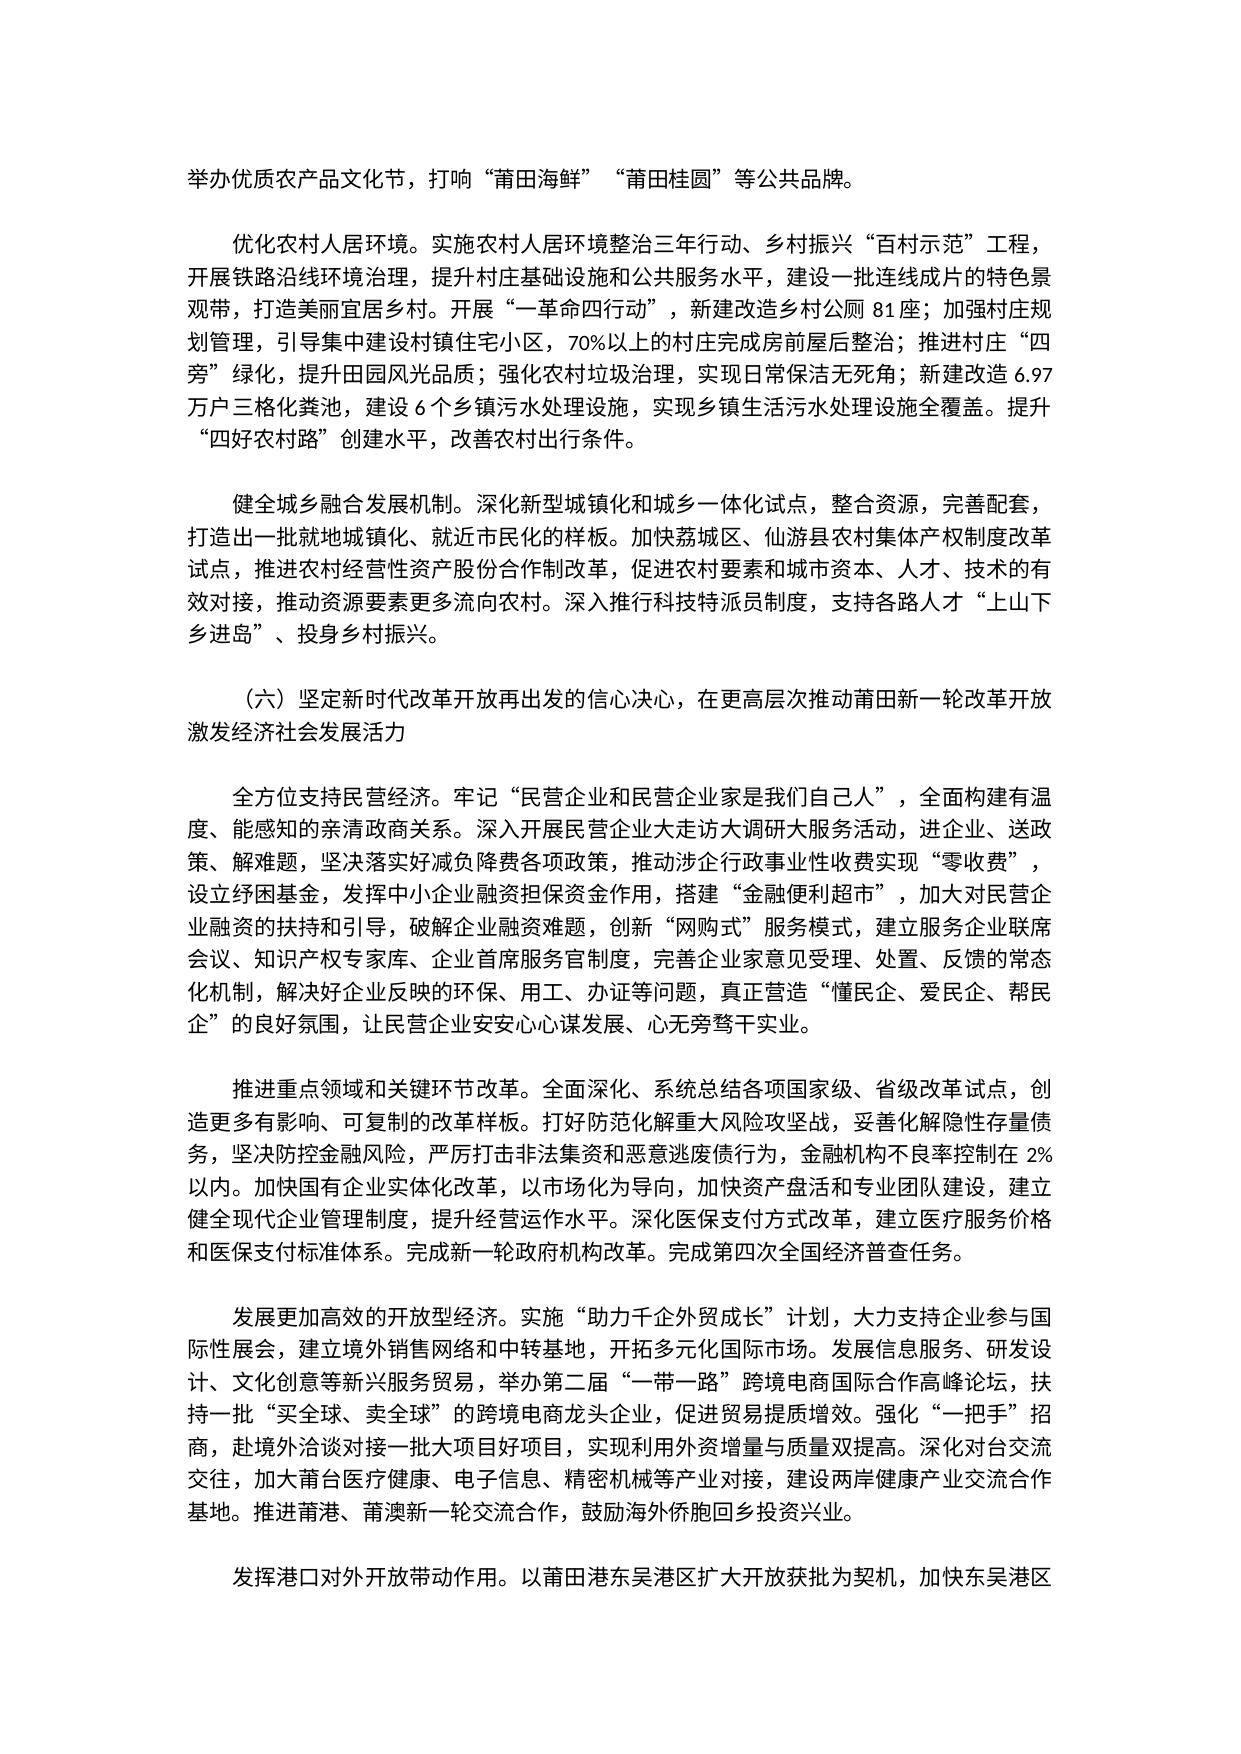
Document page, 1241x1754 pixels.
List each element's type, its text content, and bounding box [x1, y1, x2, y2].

text 优化农村人居环境。实施农村人居环境整治三年行动、乡村振兴“百村示范”工程，开展铁路沿线环境治理，提升村庄基础设施和公共服务水平，建设一批连线成片的特色景观带，打造美丽宜居乡村。开展“一革命四行动”，新建改造乡村公厕81座；加强村庄规划管理，引导集中建设村镇住宅小区，70%以上的村庄完成房前屋后整治；推进村庄“四旁”绿化，提升田园风光品质；强化农村垃圾治理，实现日常保洁无死角；新建改造6.97万户三格化粪池，建设6个乡镇污水处理设施，实现乡镇生活污水处理设施全覆盖。提升“四好农村路”创建水平，改善农村出行条件。 [187, 227, 1053, 454]
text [187, 1559, 1053, 1592]
text 全方位支持民营经济。牢记“民营企业和民营企业家是我们自己人”，全面构建有温度、能感知的亲清政商关系。深入开展民营企业大走访大调研大服务活动，进企业、送政策、解难题，坚决落实好减负降费各项政策，推动涉企行政事业性收费实现“零收费”，设立纾困基金，发挥中小企业融资担保资金作用，搭建“金融便利超市”，加大对民营企业融资的扶持和引导，破解企业融资难题，创新“网购式”服务模式，建立服务企业联席会议、知识产权专家库、企业首席服务官制度，完善企业家意见受理、处置、反馈的常态化机制，解决好企业反映的环保、用工、办证等问题，真正营造“懂民企、爱民企、帮民企”的良好氛围，让民营企业安安心心谋发展、心无旁骛干实业。 [187, 779, 1053, 1039]
text （六）坚定新时代改革开放再出发的信心决心，在更高层次推动莆田新一轮改革开放，激发经济社会发展活力 [187, 682, 1053, 747]
text 推进重点领域和关键环节改革。全面深化、系统总结各项国家级、省级改革试点，创造更多有影响、可复制的改革样板。打好防范化解重大风险攻坚战，妥善化解隐性存量债务，坚决防控金融风险，严厉打击非法集资和恶意逃废债行为，金融机构不良率控制在2%以内。加快国有企业实体化改革，以市场化为导向，加快资产盘活和专业团队建设，建立健全现代企业管理制度，提升经营运作水平。深化医保支付方式改革，建立医疗服务价格和医保支付标准体系。完成新一轮政府机构改革。完成第四次全国经济普查任务。 [187, 1072, 1053, 1267]
text 健全城乡融合发展机制。深化新型城镇化和城乡一体化试点，整合资源，完善配套，打造出一批就地城镇化、就近市民化的样板。加快荔城区、仙游县农村集体产权制度改革试点，推进农村经营性资产股份合作制改革，促进农村要素和城市资本、人才、技术的有效对接，推动资源要素更多流向农村。深入推行科技特派员制度，支持各路人才“上山下乡进岛”、投身乡村振兴。 [187, 487, 1053, 649]
text 发展更加高效的开放型经济。实施“助力千企外贸成长”计划，大力支持企业参与国际性展会，建立境外销售网络和中转基地，开拓多元化国际市场。发展信息服务、研发设计、文化创意等新兴服务贸易，举办第二届“一带一路”跨境电商国际合作高峰论坛，扶持一批“买全球、卖全球”的跨境电商龙头企业，促进贸易提质增效。强化“一把手”招商，赴境外洽谈对接一批大项目好项目，实现利用外资增量与质量双提高。深化对台交流交往，加大莆台医疗健康、电子信息、精密机械等产业对接，建设两岸健康产业交流合作基地。推进莆港、莆澳新一轮交流合作，鼓励海外侨胞回乡投资兴业。 [187, 1299, 1053, 1527]
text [187, 162, 1053, 194]
